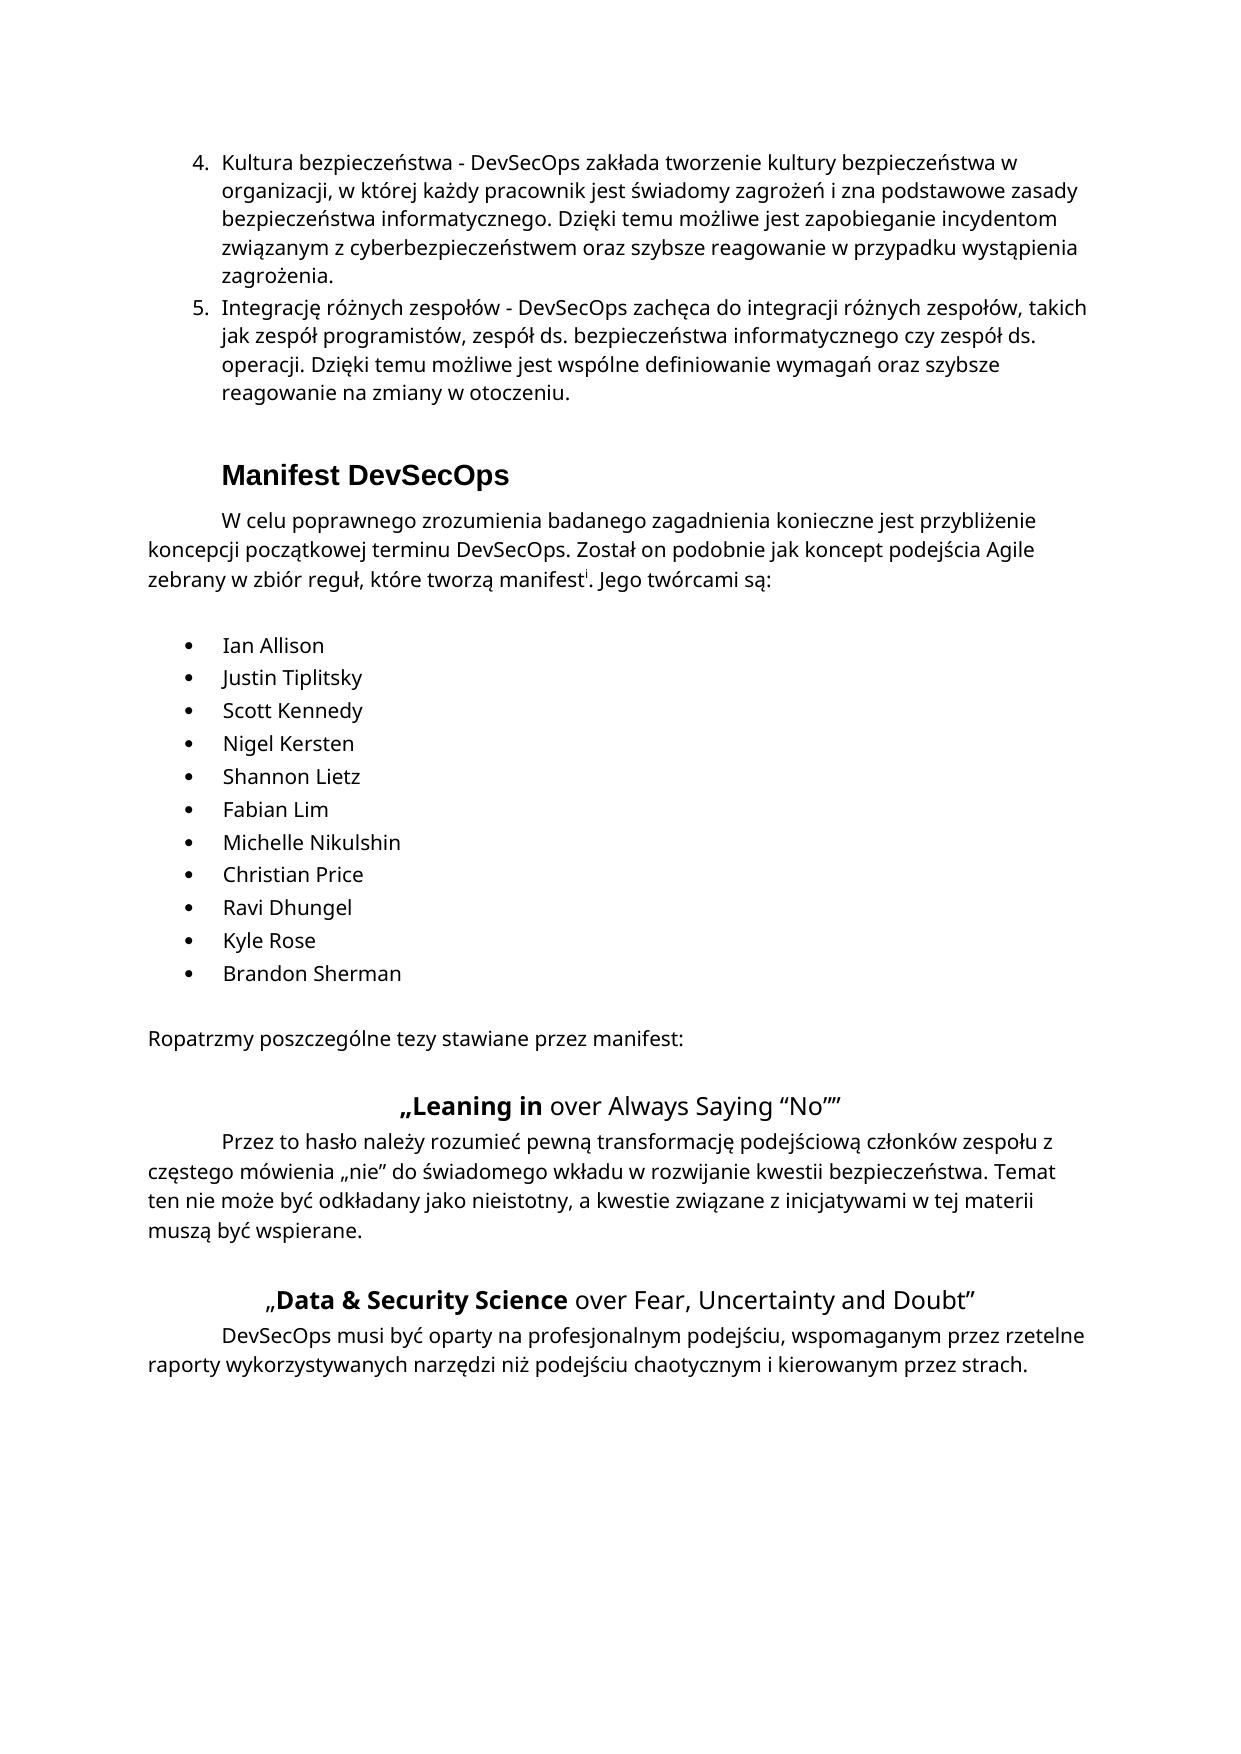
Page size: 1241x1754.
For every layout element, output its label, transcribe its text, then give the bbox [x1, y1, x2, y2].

list Michelle Nikulshin [185, 826, 1093, 856]
list Fabian Lim [185, 793, 1093, 823]
list Ravi Dhungel [185, 892, 1093, 922]
text „Leaning in over Always Saying “No”” [148, 1089, 1093, 1123]
text DevSecOps musi być oparty na profesjonalnym podejściu, wspomaganym przez rzetelne raporty wykorzystywanych narzędzi niż podejściu chaotycznym i kierowanym przez strach. [148, 1319, 1093, 1379]
list Kultura bezpieczeństwa - DevSecOps zakłada tworzenie kultury bezpieczeństwa w organizacji, w której każdy pracownik jest świadomy zagrożeń i zna podstawowe zasady bezpieczeństwa informatycznego. Dzięki temu możliwe jest zapobieganie incydentom związanym z cyberbezpieczeństwem oraz szybsze reagowanie w przypadku wystąpienia zagrożenia. [192, 148, 1093, 290]
list Shannon Lietz [185, 761, 1093, 790]
list Kyle Rose [185, 925, 1093, 954]
list Brandon Sherman [185, 958, 1093, 987]
list Scott Kennedy [185, 695, 1093, 725]
subtitle Manifest DevSecOps [148, 458, 1093, 492]
text Ropatrzmy poszczególne tezy stawiane przez manifest: [148, 1023, 1093, 1053]
list Justin Tiplitsky [185, 662, 1093, 692]
list Integrację różnych zespołów - DevSecOps zachęca do integracji różnych zespołów, takich jak zespół programistów, zespół ds. bezpieczeństwa informatycznego czy zespół ds. operacji. Dzięki temu możliwe jest wspólne definiowanie wymagań oraz szybsze reagowanie na zmiany w otoczeniu. [192, 293, 1093, 407]
list Christian Price [185, 859, 1093, 889]
list Nigel Kersten [185, 728, 1093, 758]
text W celu poprawnego zrozumienia badanego zagadnienia konieczne jest przybliżenie koncepcji początkowej terminu DevSecOps. Został on podobnie jak koncept podejścia Agile zebrany w zbiór reguł, które tworzą manifest. Jego twórcami są: [148, 504, 1093, 593]
list Ian Allison [185, 629, 1093, 659]
text „Data & Security Science over Fear, Uncertainty and Doubt” [148, 1282, 1093, 1316]
text Przez to hasło należy rozumieć pewną transformację podejściową członków zespołu z częstego mówienia „nie” do świadomego wkładu w rozwijanie kwestii bezpieczeństwa. Temat ten nie może być odkładany jako nieistotny, a kwestie związane z inicjatywami w tej materii muszą być wspierane. [148, 1126, 1093, 1245]
